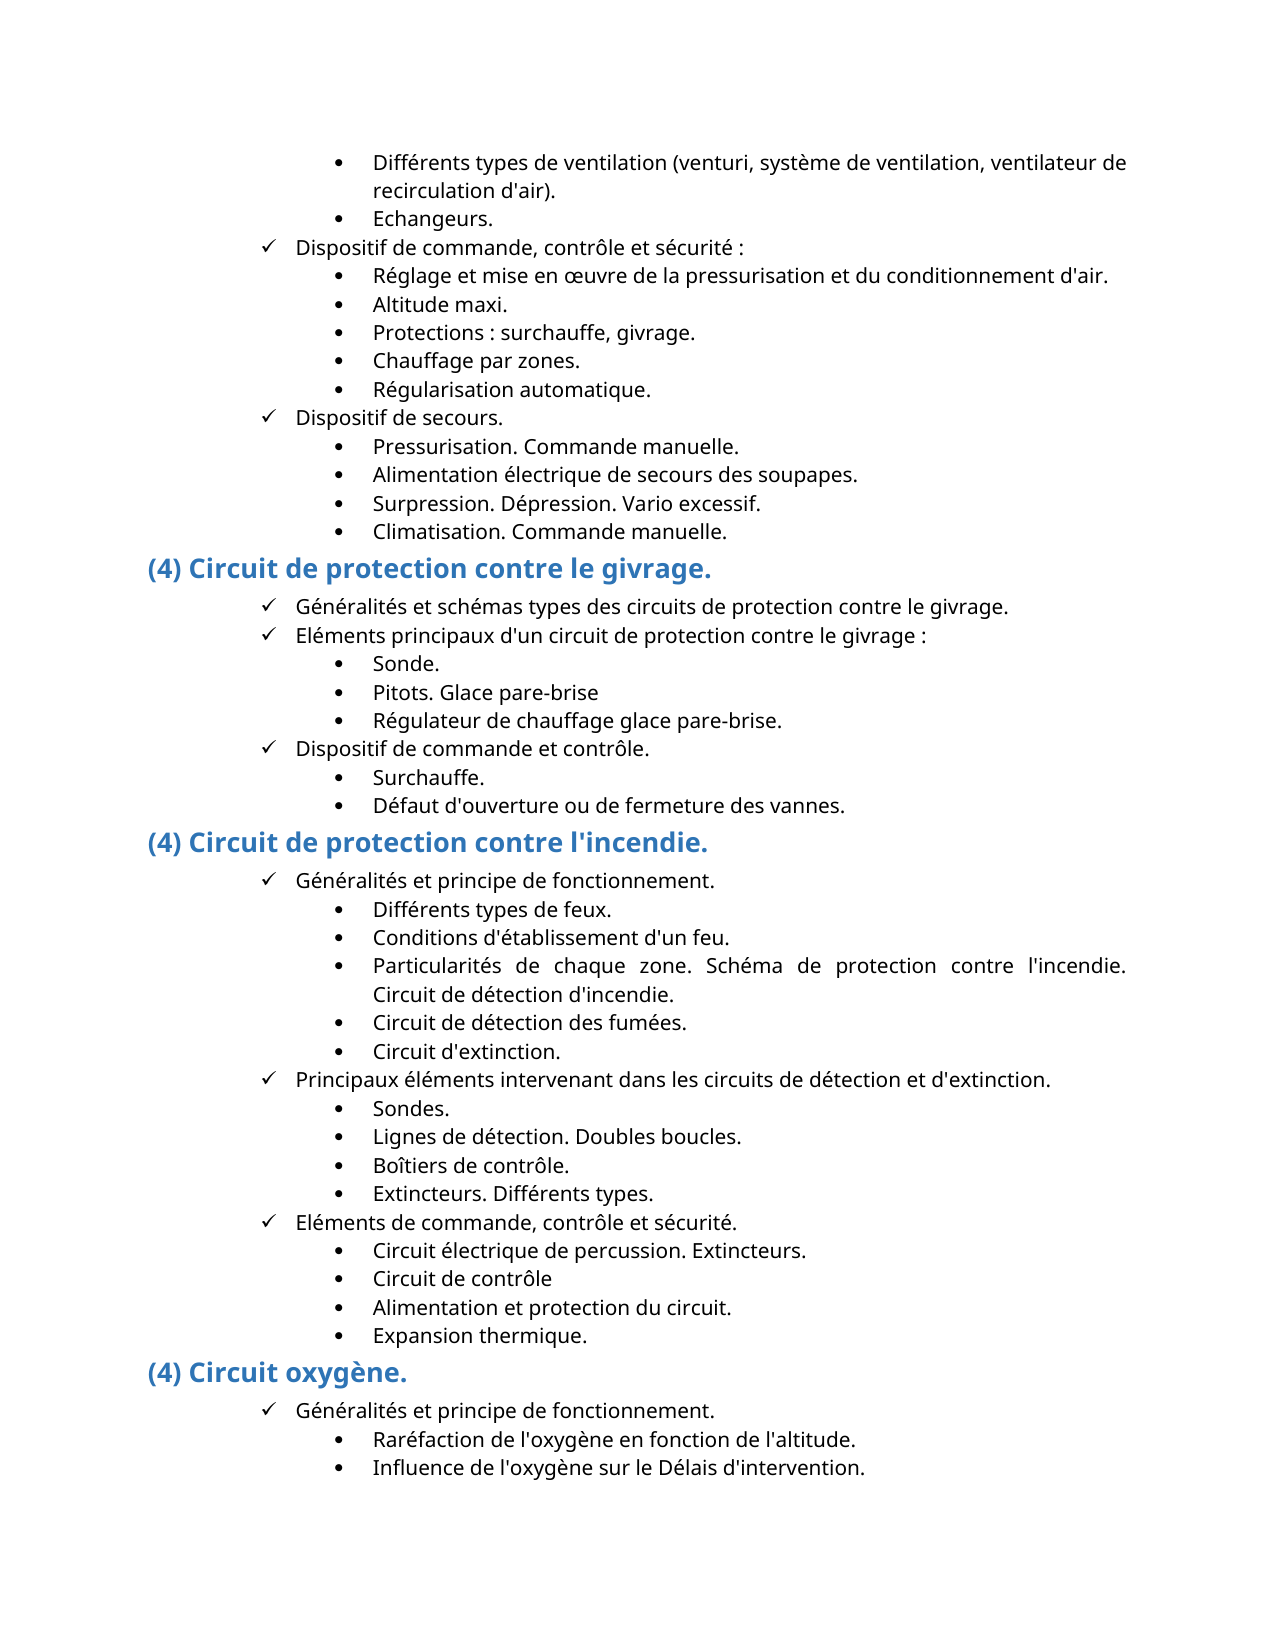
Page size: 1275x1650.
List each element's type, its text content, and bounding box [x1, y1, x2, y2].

list Eléments principaux d'un circuit de protection contre le givrage : [260, 621, 1127, 649]
list Particularités de chaque zone. Schéma de protection contre l'incendie. Circuit de détection d'incendie. [335, 952, 1127, 1008]
list Pitots. Glace pare-brise [335, 678, 1127, 706]
list Alimentation électrique de secours des soupapes. [335, 460, 1127, 489]
subtitle (4) Circuit de protection contre l'incendie. [148, 824, 1127, 861]
list Dispositif de commande, contrôle et sécurité : [260, 233, 1127, 261]
subtitle (4) Circuit oxygène. [148, 1354, 1127, 1391]
list Climatisation. Commande manuelle. [335, 517, 1127, 546]
list Influence de l'oxygène sur le Délais d'intervention. [335, 1453, 1127, 1482]
list Principaux éléments intervenant dans les circuits de détection et d'extinction. [260, 1065, 1127, 1094]
subtitle (4) Circuit de protection contre le givrage. [148, 550, 1127, 587]
list Dispositif de secours. [260, 403, 1127, 432]
list Dispositif de commande et contrôle. [260, 734, 1127, 763]
list Généralités et principe de fonctionnement. [260, 1396, 1127, 1425]
list Généralités et principe de fonctionnement. [260, 866, 1127, 895]
list Circuit électrique de percussion. Extincteurs. [335, 1236, 1127, 1264]
list Altitude maxi. [335, 290, 1127, 318]
list Défaut d'ouverture ou de fermeture des vannes. [335, 791, 1127, 820]
list Echangeurs. [335, 204, 1127, 233]
list Généralités et schémas types des circuits de protection contre le givrage. [260, 592, 1127, 621]
list Conditions d'établissement d'un feu. [335, 923, 1127, 952]
list Alimentation et protection du circuit. [335, 1293, 1127, 1321]
list Sonde. [335, 649, 1127, 678]
list Régulateur de chauffage glace pare-brise. [335, 706, 1127, 734]
list Surpression. Dépression. Vario excessif. [335, 489, 1127, 517]
list Différents types de ventilation (venturi, système de ventilation, ventilateur de recirculation d'air). [335, 148, 1127, 204]
list Boîtiers de contrôle. [335, 1151, 1127, 1179]
list Extincteurs. Différents types. [335, 1179, 1127, 1208]
list Régularisation automatique. [335, 375, 1127, 403]
list Circuit d'extinction. [335, 1037, 1127, 1065]
list Protections : surchauffe, givrage. [335, 318, 1127, 347]
list Raréfaction de l'oxygène en fonction de l'altitude. [335, 1425, 1127, 1453]
list Lignes de détection. Doubles boucles. [335, 1122, 1127, 1151]
list Eléments de commande, contrôle et sécurité. [260, 1208, 1127, 1236]
list Expansion thermique. [335, 1321, 1127, 1350]
list Pressurisation. Commande manuelle. [335, 432, 1127, 460]
list Réglage et mise en œuvre de la pressurisation et du conditionnement d'air. [335, 261, 1127, 290]
list Circuit de contrôle [335, 1264, 1127, 1293]
list Circuit de détection des fumées. [335, 1008, 1127, 1037]
list Surchauffe. [335, 763, 1127, 791]
list Chauffage par zones. [335, 347, 1127, 375]
list Sondes. [335, 1094, 1127, 1122]
list Différents types de feux. [335, 895, 1127, 923]
